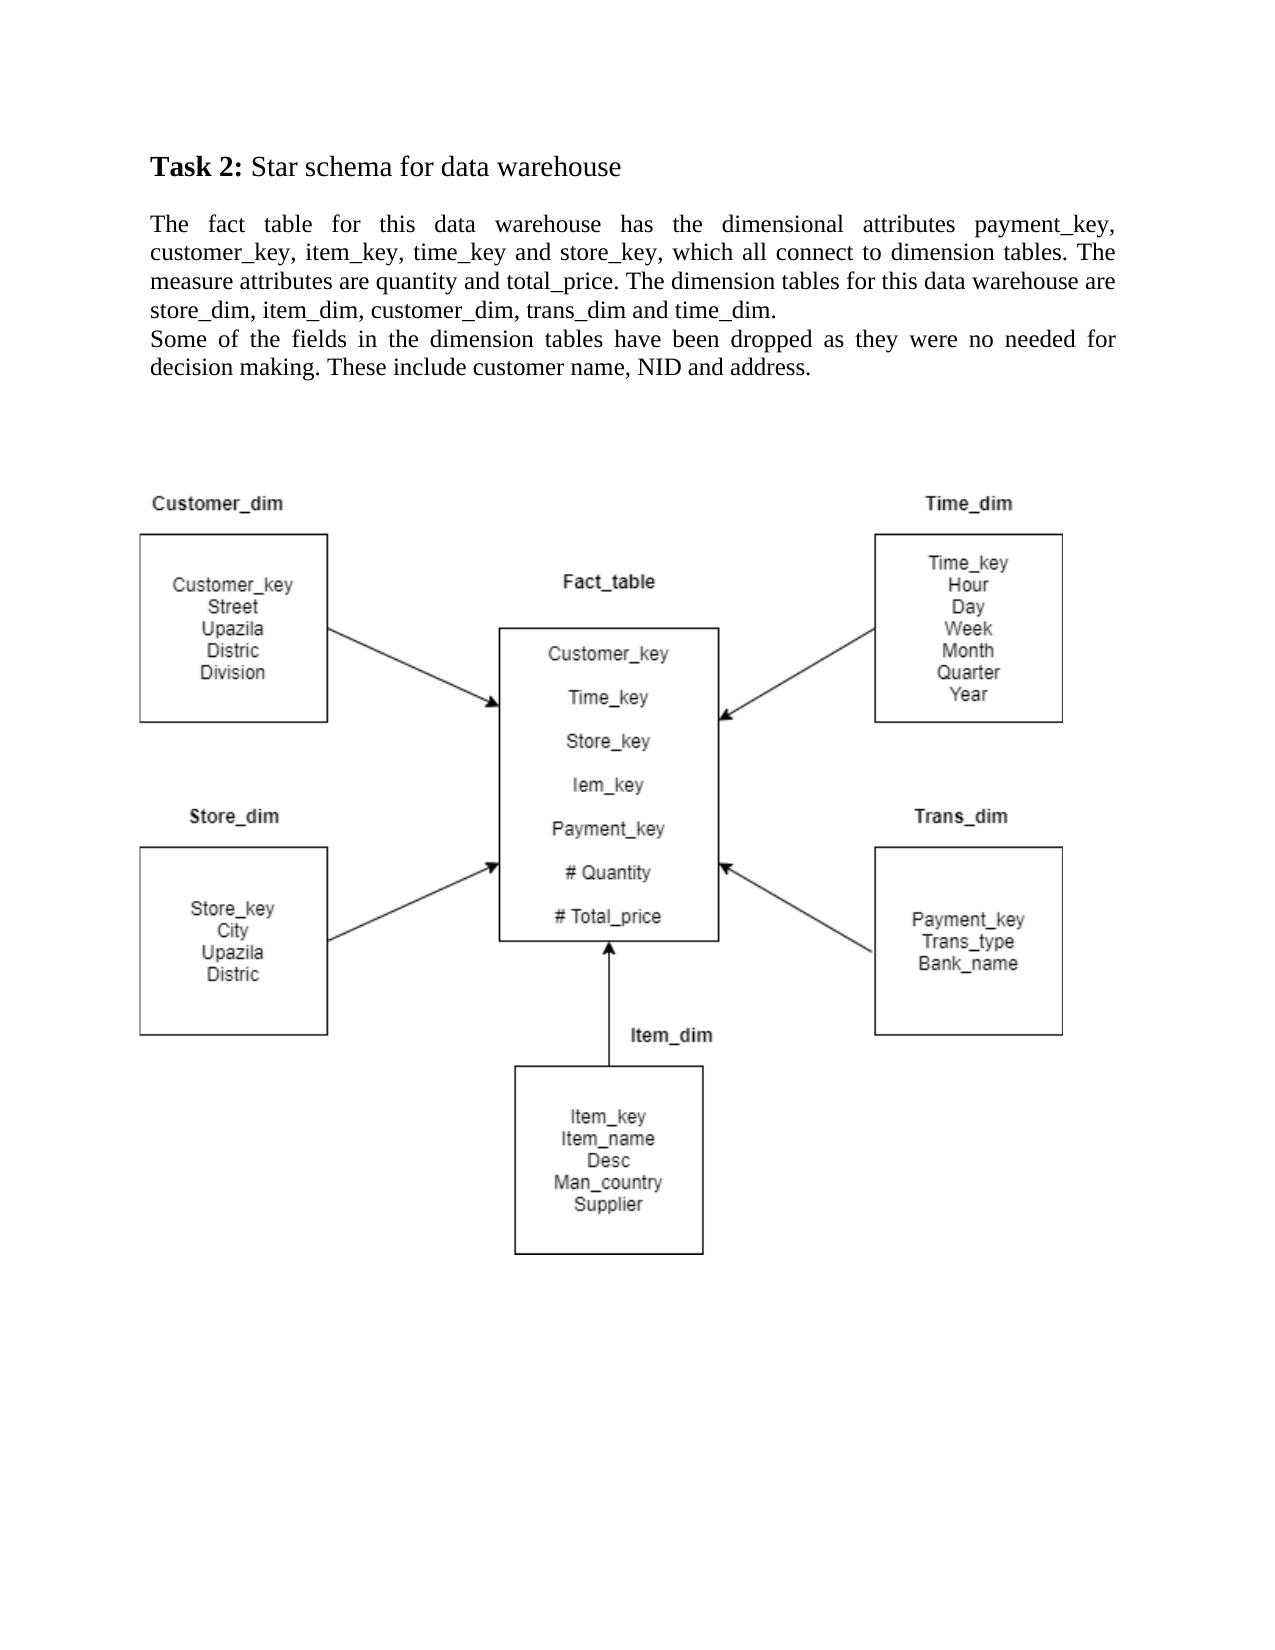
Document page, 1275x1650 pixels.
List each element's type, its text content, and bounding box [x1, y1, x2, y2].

picture [139, 487, 1063, 1255]
text The fact table for this data warehouse has the dimensional attributes payment_key, customer_key, item_key, time_key and store_key, which all connect to dimension tables. The measure attributes are quantity and total_price. The dimension tables for this data warehouse are store_dim, item_dim, customer_dim, trans_dim and time_dim. [150, 209, 1117, 324]
text Some of the fields in the dimension tables have been dropped as they were no needed for decision making. These include customer name, NID and address. [150, 324, 1117, 381]
text Task 2: Star schema for data warehouse [150, 149, 1231, 183]
